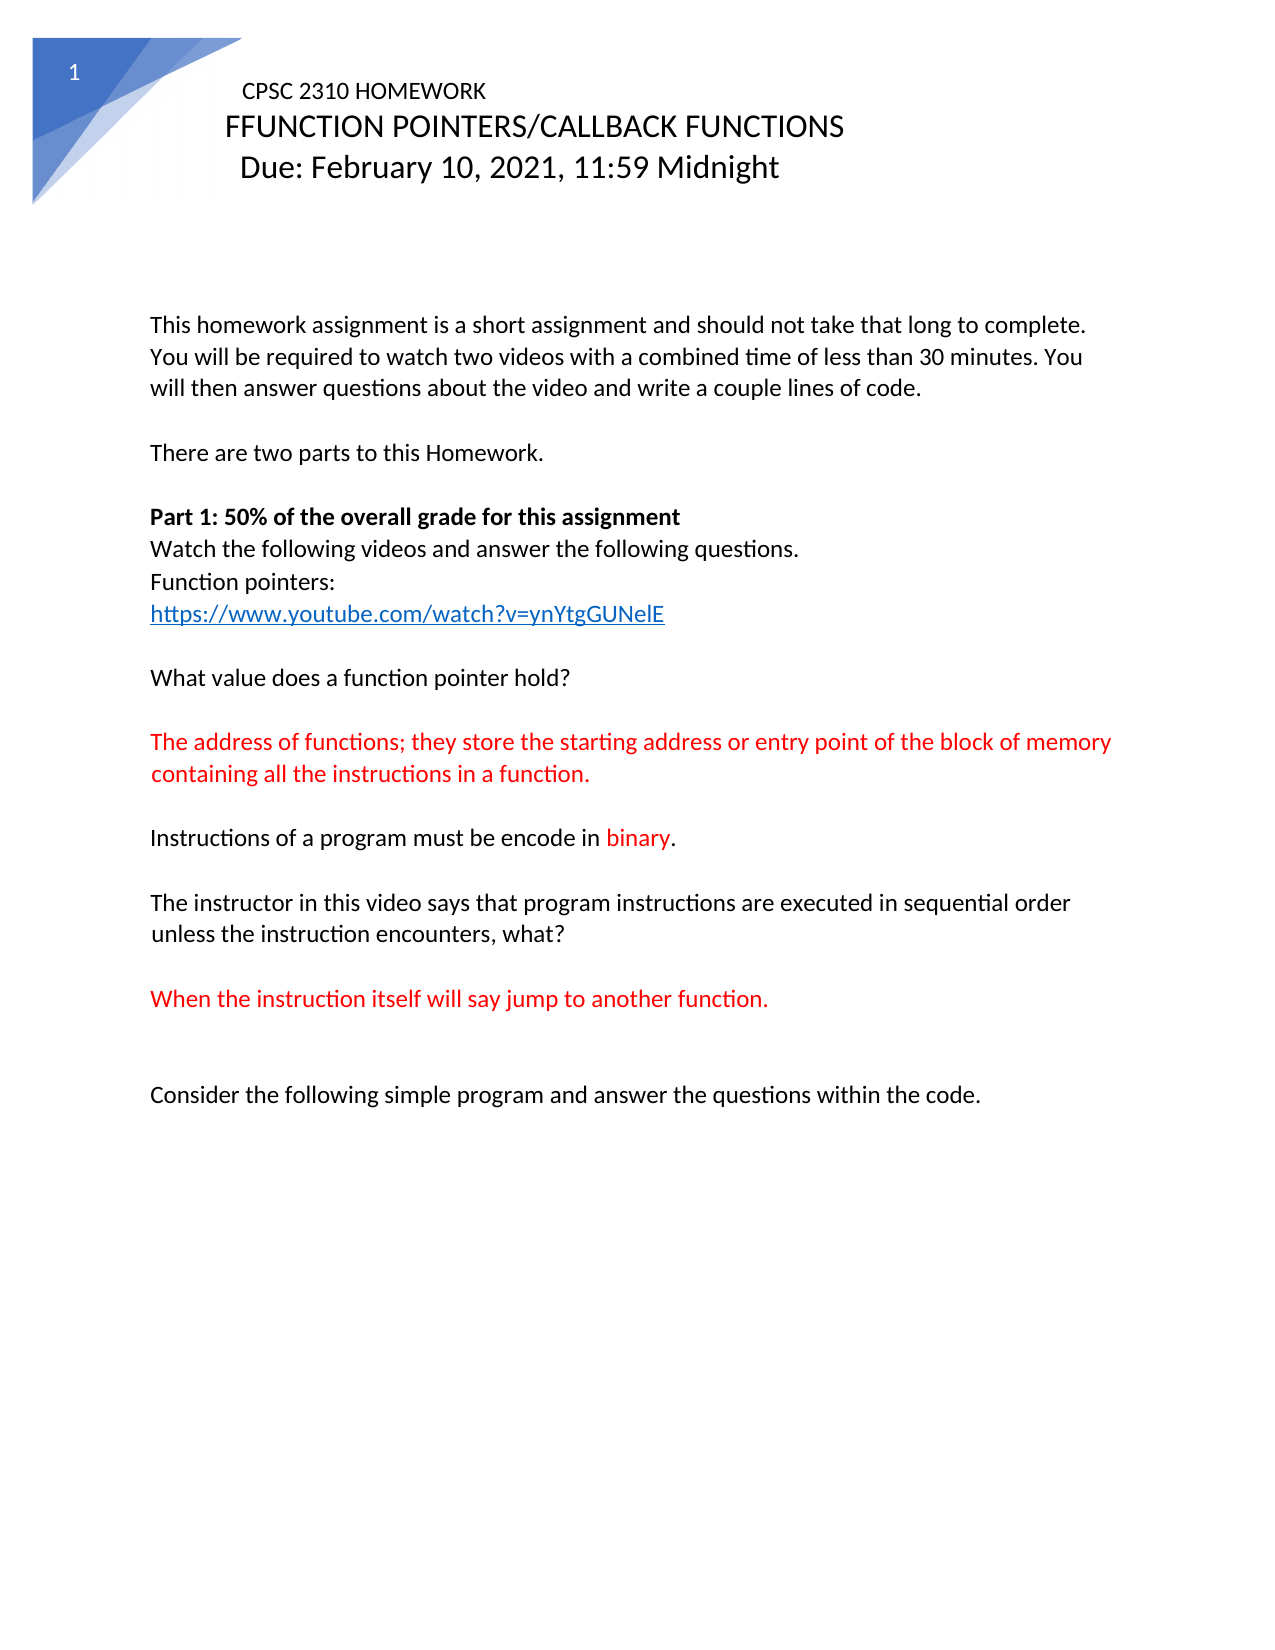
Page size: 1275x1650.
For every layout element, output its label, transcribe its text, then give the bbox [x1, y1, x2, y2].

text Consider the following simple program and answer the questions within the code. [150, 1079, 1123, 1110]
text What value does a function pointer hold? [150, 662, 1123, 693]
text Watch the following videos and answer the following questions. [150, 533, 1123, 564]
text Function pointers: [150, 566, 1123, 596]
text There are two parts to this Homework. [150, 437, 1123, 467]
text This homework assignment is a short assignment and should not take that long to complete. You will be required to watch two videos with a combined time of less than 30 minutes. You will then answer questions about the video and write a couple lines of code. [150, 309, 1123, 403]
text When the instruction itself will say jump to another function. [150, 983, 1123, 1013]
text https://www.youtube.com/watch?v=ynYtgGUNelE [150, 598, 1123, 628]
text The address of functions; they store the starting address or entry point of the block of memory containing all the instructions in a function. [150, 727, 1123, 789]
text The instructor in this video says that program instructions are executed in sequential order unless the instruction encounters, what? [150, 887, 1123, 949]
picture [32, 37, 244, 206]
text Instructions of a program must be encode in binary. [150, 823, 1123, 853]
text Part 1: 50% of the overall grade for this assignment [150, 501, 1123, 532]
